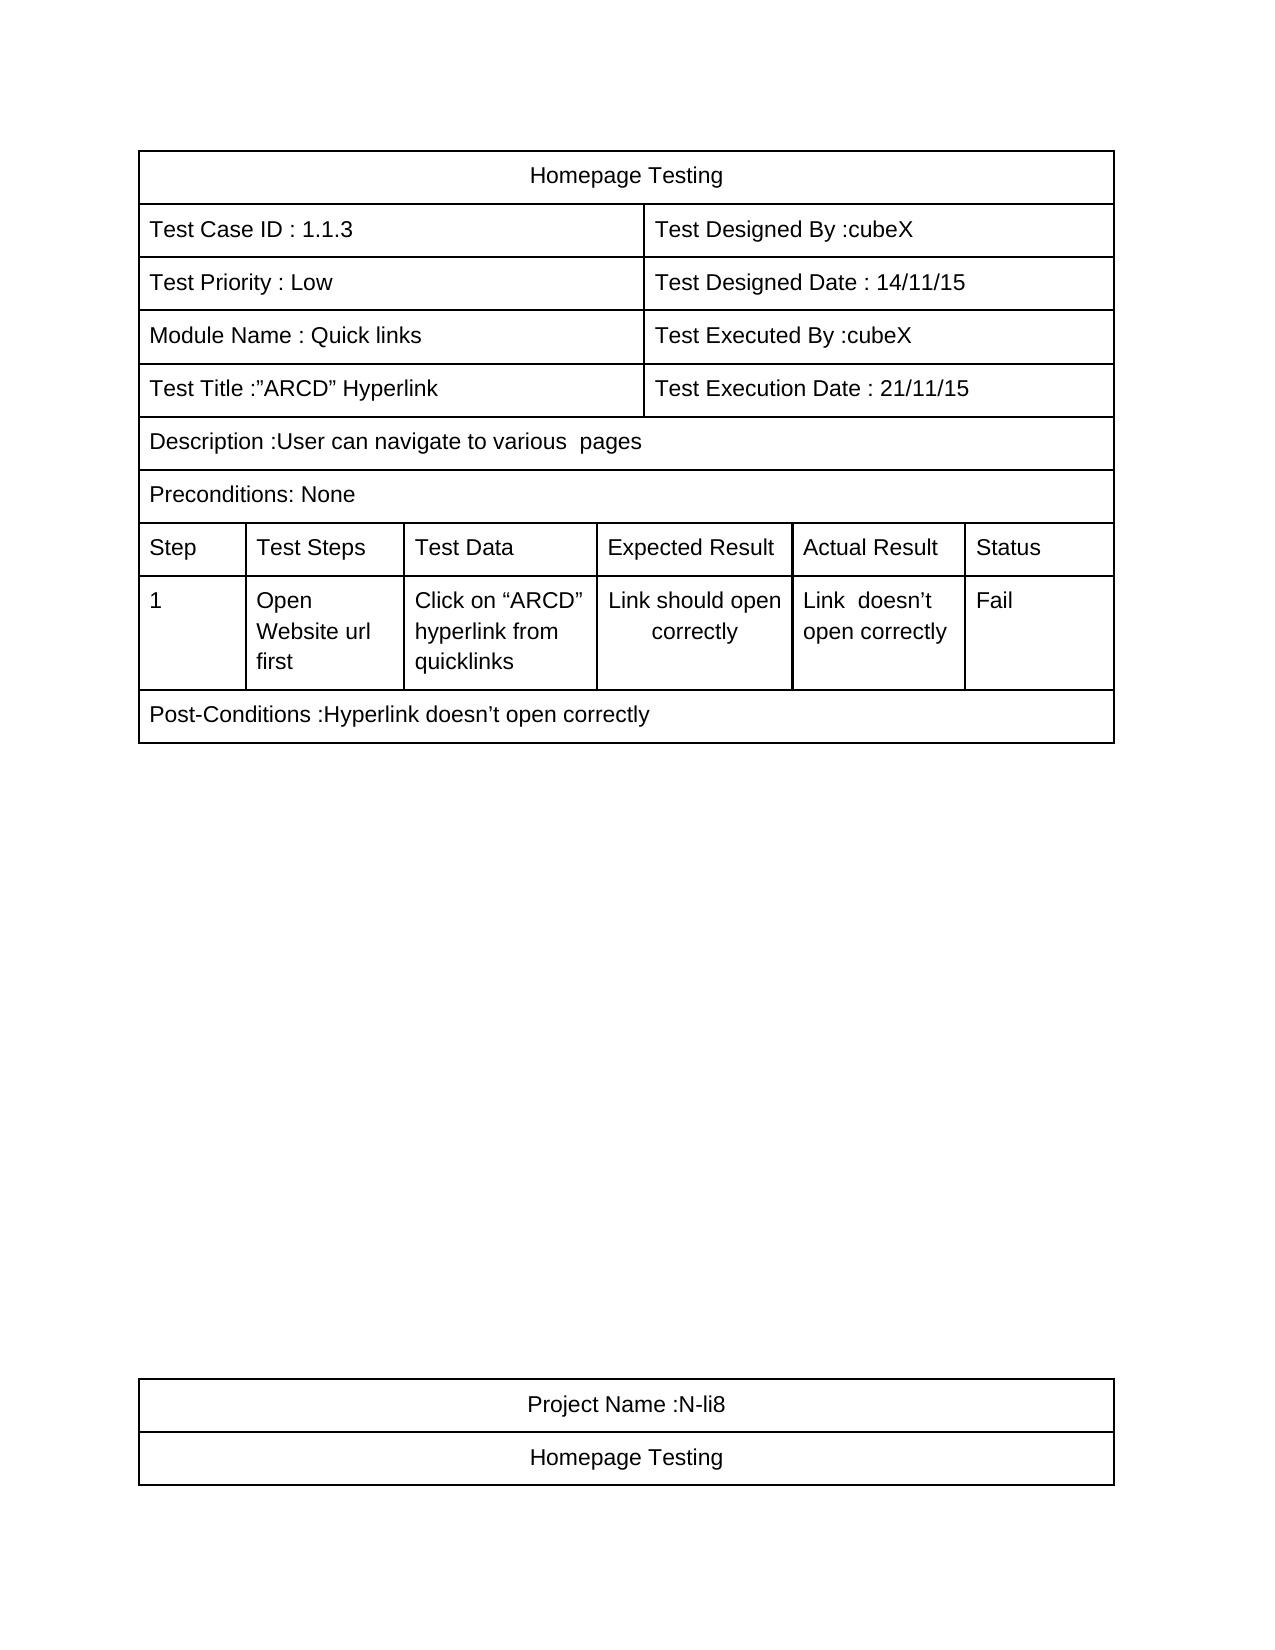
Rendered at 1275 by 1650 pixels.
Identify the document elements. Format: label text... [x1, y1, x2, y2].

table_cell Test Case ID : 1.1.3 [140, 205, 643, 256]
table_cell Test Designed By :cubeX [645, 205, 1113, 256]
table_cell Test Steps [247, 524, 403, 575]
table_cell Test Designed Date : 14/11/15 [645, 258, 1113, 309]
table_cell Preconditions: None [140, 471, 1113, 522]
table_cell Actual Result [794, 524, 964, 575]
table_cell Test Executed By :cubeX [645, 311, 1113, 362]
table_cell Expected Result [598, 524, 791, 575]
table_cell Fail [966, 577, 1113, 688]
table_cell Open Website url first [247, 577, 403, 688]
table_cell Homepage Testing [140, 152, 1113, 203]
table_cell Post-Conditions :Hyperlink doesn’t open correctly [140, 691, 1113, 742]
table_cell Test Title :”ARCD” Hyperlink [140, 365, 643, 416]
table_header Project Name :N-li8 [140, 1380, 1113, 1431]
table_cell Test Priority : Low [140, 258, 643, 309]
table_cell Description :User can navigate to various pages [140, 418, 1113, 469]
table_cell Module Name : Quick links [140, 311, 643, 362]
table_cell Test Execution Date : 21/11/15 [645, 365, 1113, 416]
table_cell Link should open correctly [598, 577, 791, 688]
table_cell Link doesn’t open correctly [794, 577, 964, 688]
table_cell Click on “ARCD” hyperlink from quicklinks [405, 577, 596, 688]
table_cell Status [966, 524, 1113, 575]
table_cell Test Data [405, 524, 596, 575]
table_cell Homepage Testing [140, 1433, 1113, 1484]
table_cell 1 [140, 577, 245, 688]
table_cell Step [140, 524, 245, 575]
